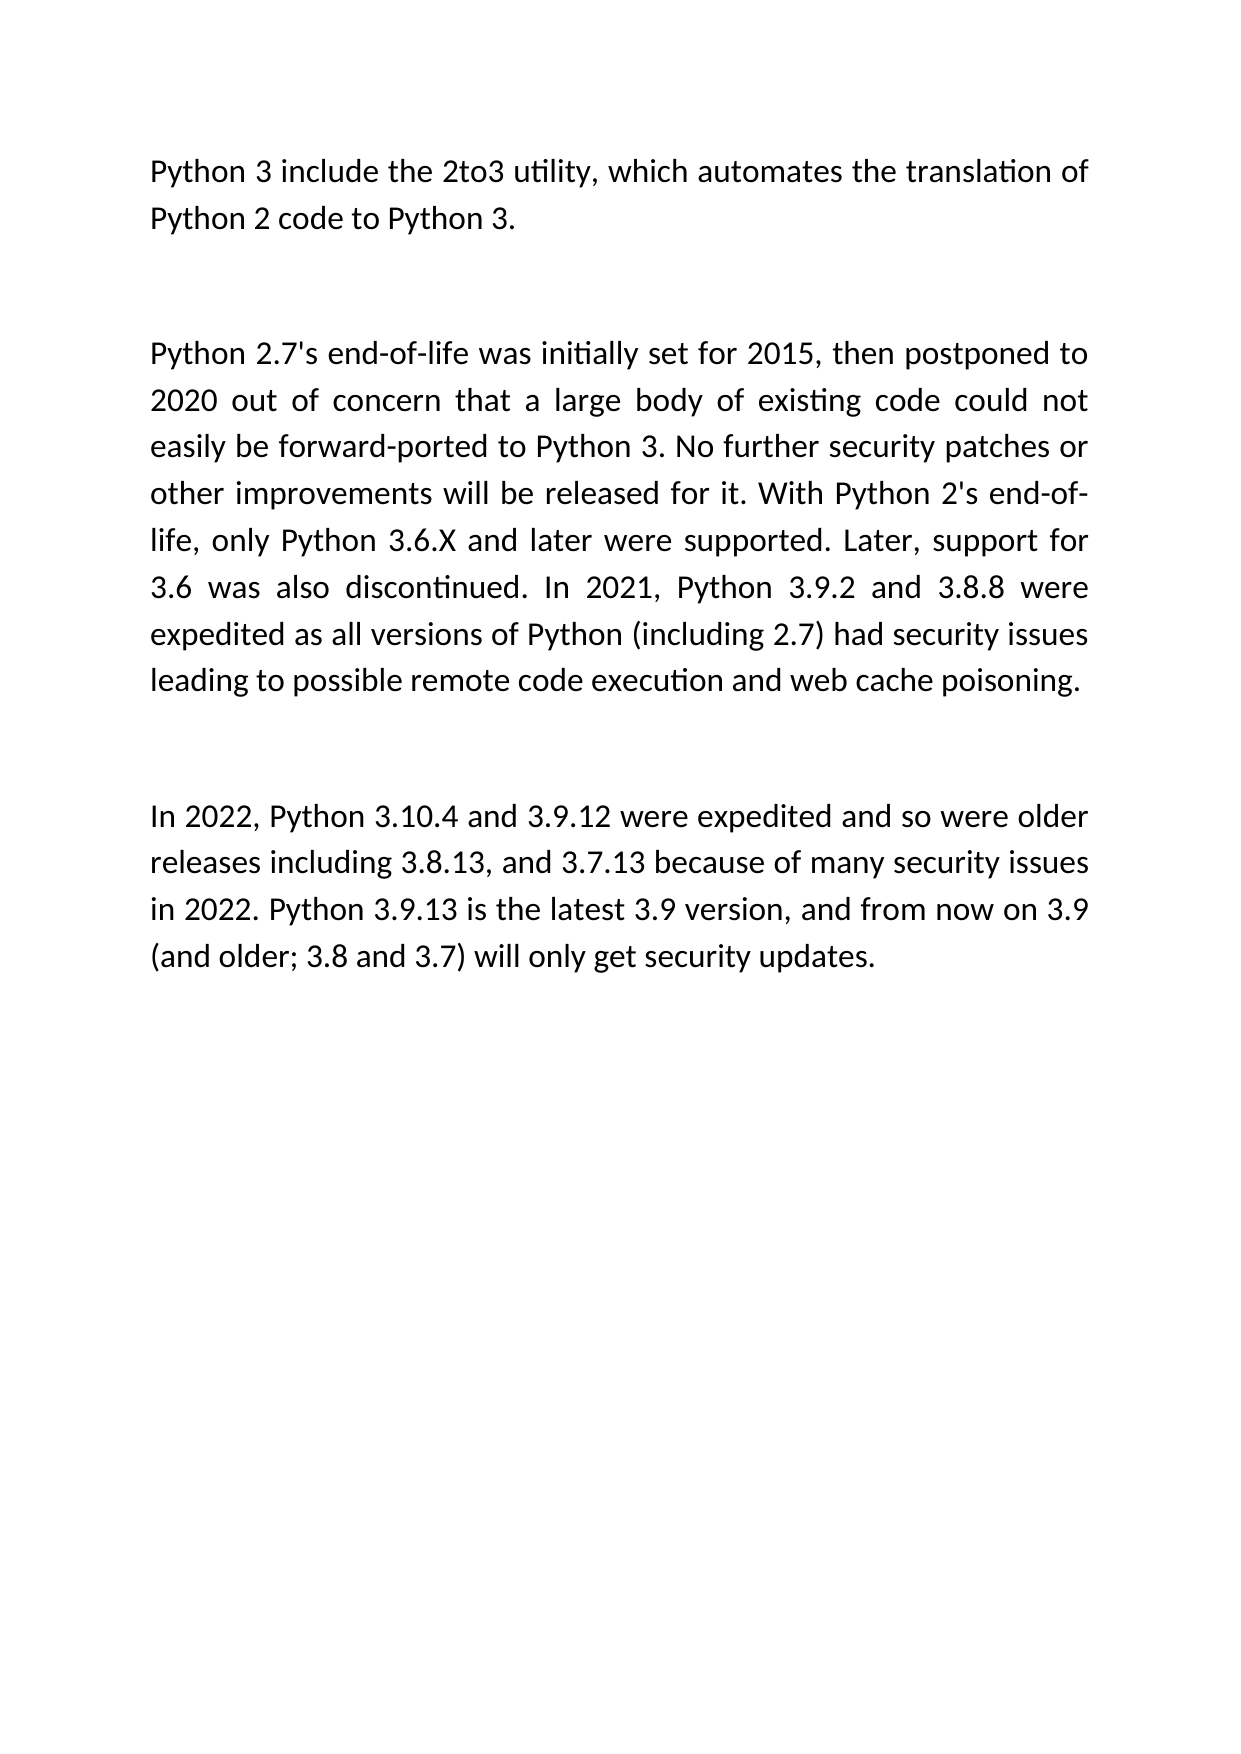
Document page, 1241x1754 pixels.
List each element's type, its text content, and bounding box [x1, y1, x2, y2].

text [150, 150, 1090, 237]
text In 2022, Python 3.10.4 and 3.9.12 were expedited and so were older releases including 3.8.13, and 3.7.13 because of many security issues in 2022. Python 3.9.13 is the latest 3.9 version, and from now on 3.9 (and older; 3.8 and 3.7) will only get security updates. [150, 794, 1090, 976]
text Python 2.7's end-of-life was initially set for 2015, then postponed to 2020 out of concern that a large body of existing code could not easily be forward-ported to Python 3. No further security patches or other improvements will be released for it. With Python 2's end-of-life, only Python 3.6.X and later were supported. Later, support for 3.6 was also discontinued. In 2021, Python 3.9.2 and 3.8.8 were expedited as all versions of Python (including 2.7) had security issues leading to possible remote code execution and web cache poisoning. [150, 332, 1090, 700]
